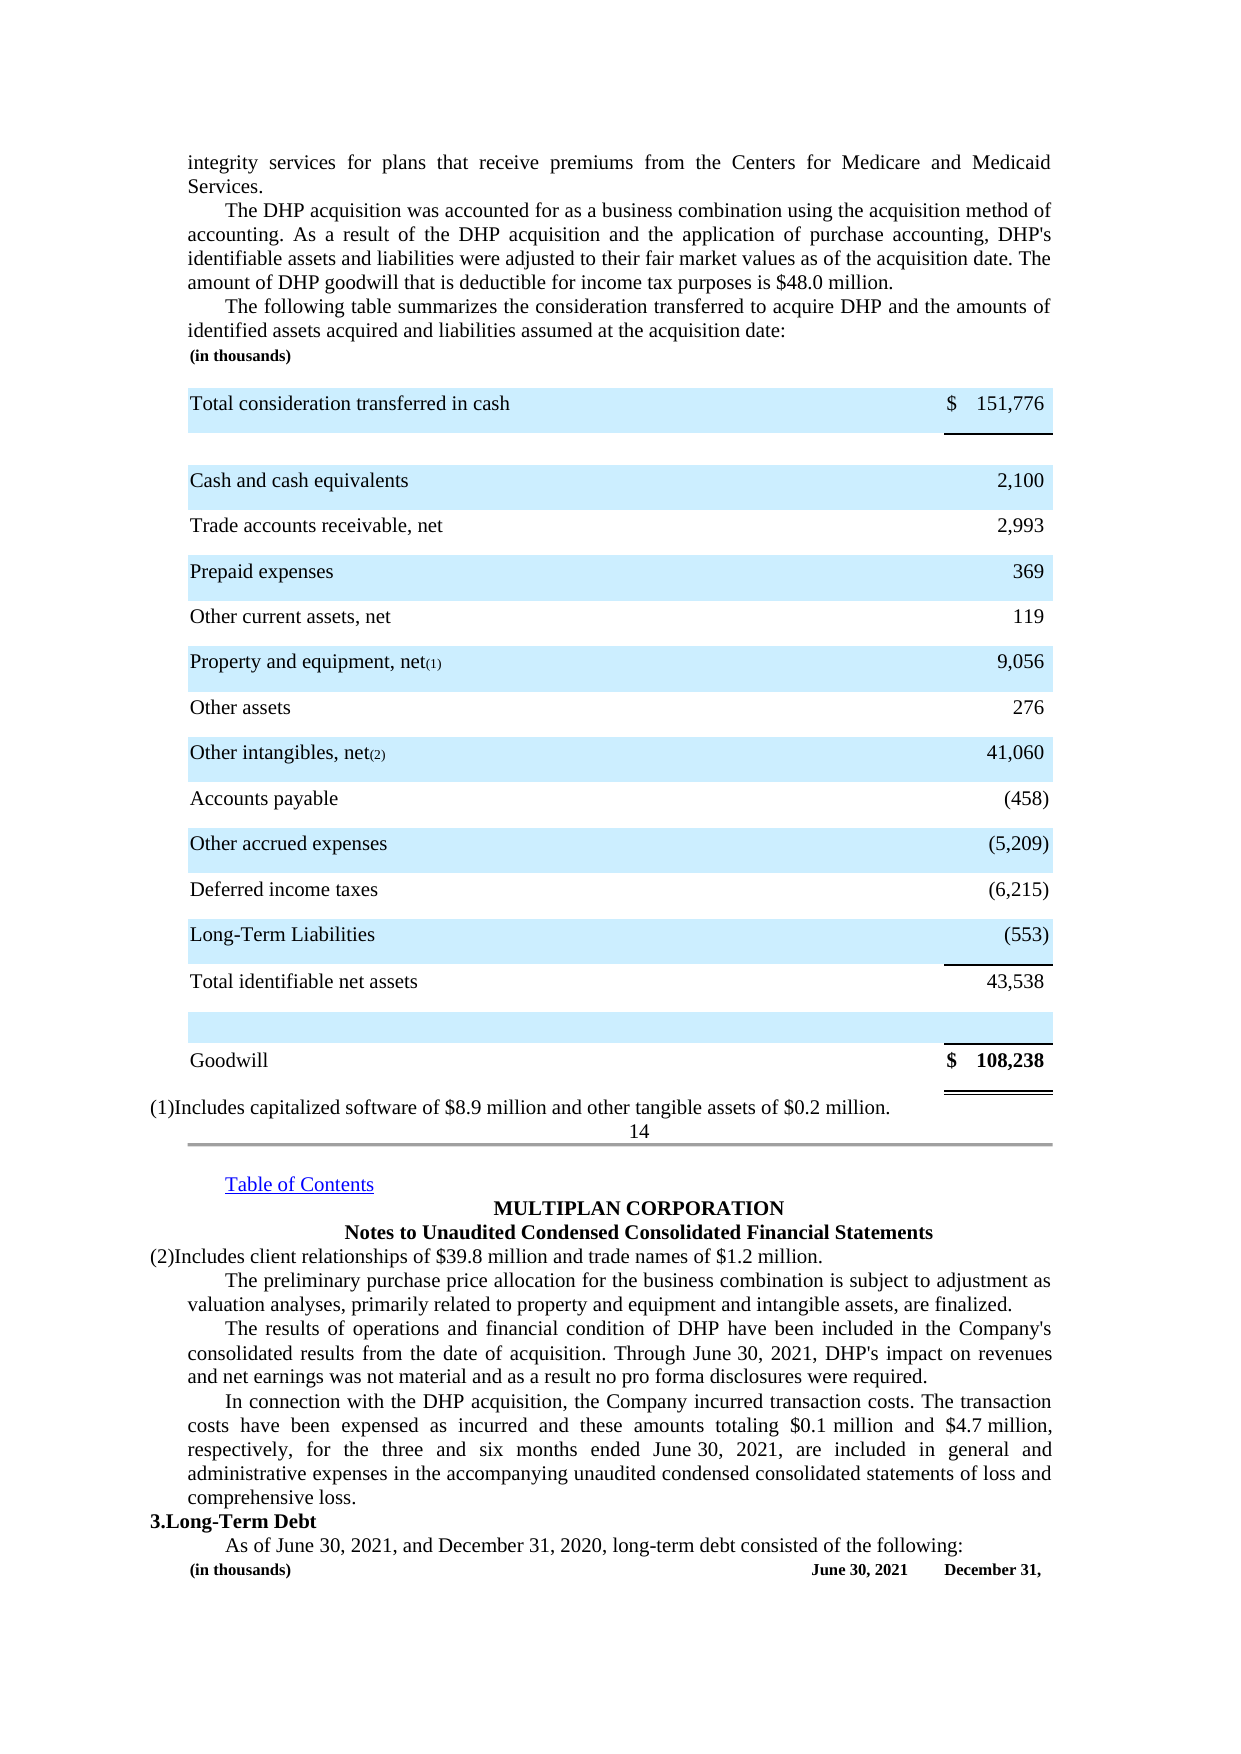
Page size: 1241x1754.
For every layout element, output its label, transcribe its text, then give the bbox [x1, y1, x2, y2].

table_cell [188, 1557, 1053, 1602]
text (1)Includes capitalized software of $8.9 million and other tangible assets of $0.2 million. [150, 1095, 1053, 1119]
text 3.Long-Term Debt [150, 1509, 1053, 1533]
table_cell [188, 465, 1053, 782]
text Notes to Unaudited Condensed Consolidated Financial Statements [187, 1220, 1053, 1244]
text (2)Includes client relationships of $39.8 million and trade names of $1.2 million. [150, 1244, 1053, 1268]
text 14 [187, 1119, 1053, 1143]
text As of June 30, 2021, and December 31, 2020, long-term debt consisted of the following: [187, 1533, 1053, 1557]
text The results of operations and financial condition of DHP have been included in the Company's consolidated results from the date of acquisition. Through June 30, 2021, DHP's impact on revenues and net earnings was not material and as a result no pro forma disclosures were required. [187, 1316, 1053, 1388]
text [187, 150, 1053, 198]
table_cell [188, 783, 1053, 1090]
text Table of Contents [187, 1172, 1053, 1196]
text The DHP acquisition was accounted for as a business combination using the acquisition method of accounting. As a result of the DHP acquisition and the application of purchase accounting, DHP's identifiable assets and liabilities were adjusted to their fair market values as of the acquisition date. The amount of DHP goodwill that is deductible for income tax purposes is $48.0 million. [187, 198, 1053, 294]
text The preliminary purchase price allocation for the business combination is subject to adjustment as valuation analyses, primarily related to property and equipment and intangible assets, are finalized. [187, 1268, 1053, 1316]
text In connection with the DHP acquisition, the Company incurred transaction costs. The transaction costs have been expensed as incurred and these amounts totaling $0.1 million and $4.7 million, respectively, for the three and six months ended June 30, 2021, are included in general and administrative expenses in the accompanying unaudited condensed consolidated statements of loss and comprehensive loss. [187, 1388, 1053, 1509]
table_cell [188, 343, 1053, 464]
text MULTIPLAN CORPORATION [187, 1196, 1053, 1220]
text The following table summarizes the consideration transferred to acquire DHP and the amounts of identified assets acquired and liabilities assumed at the acquisition date: [187, 294, 1053, 342]
